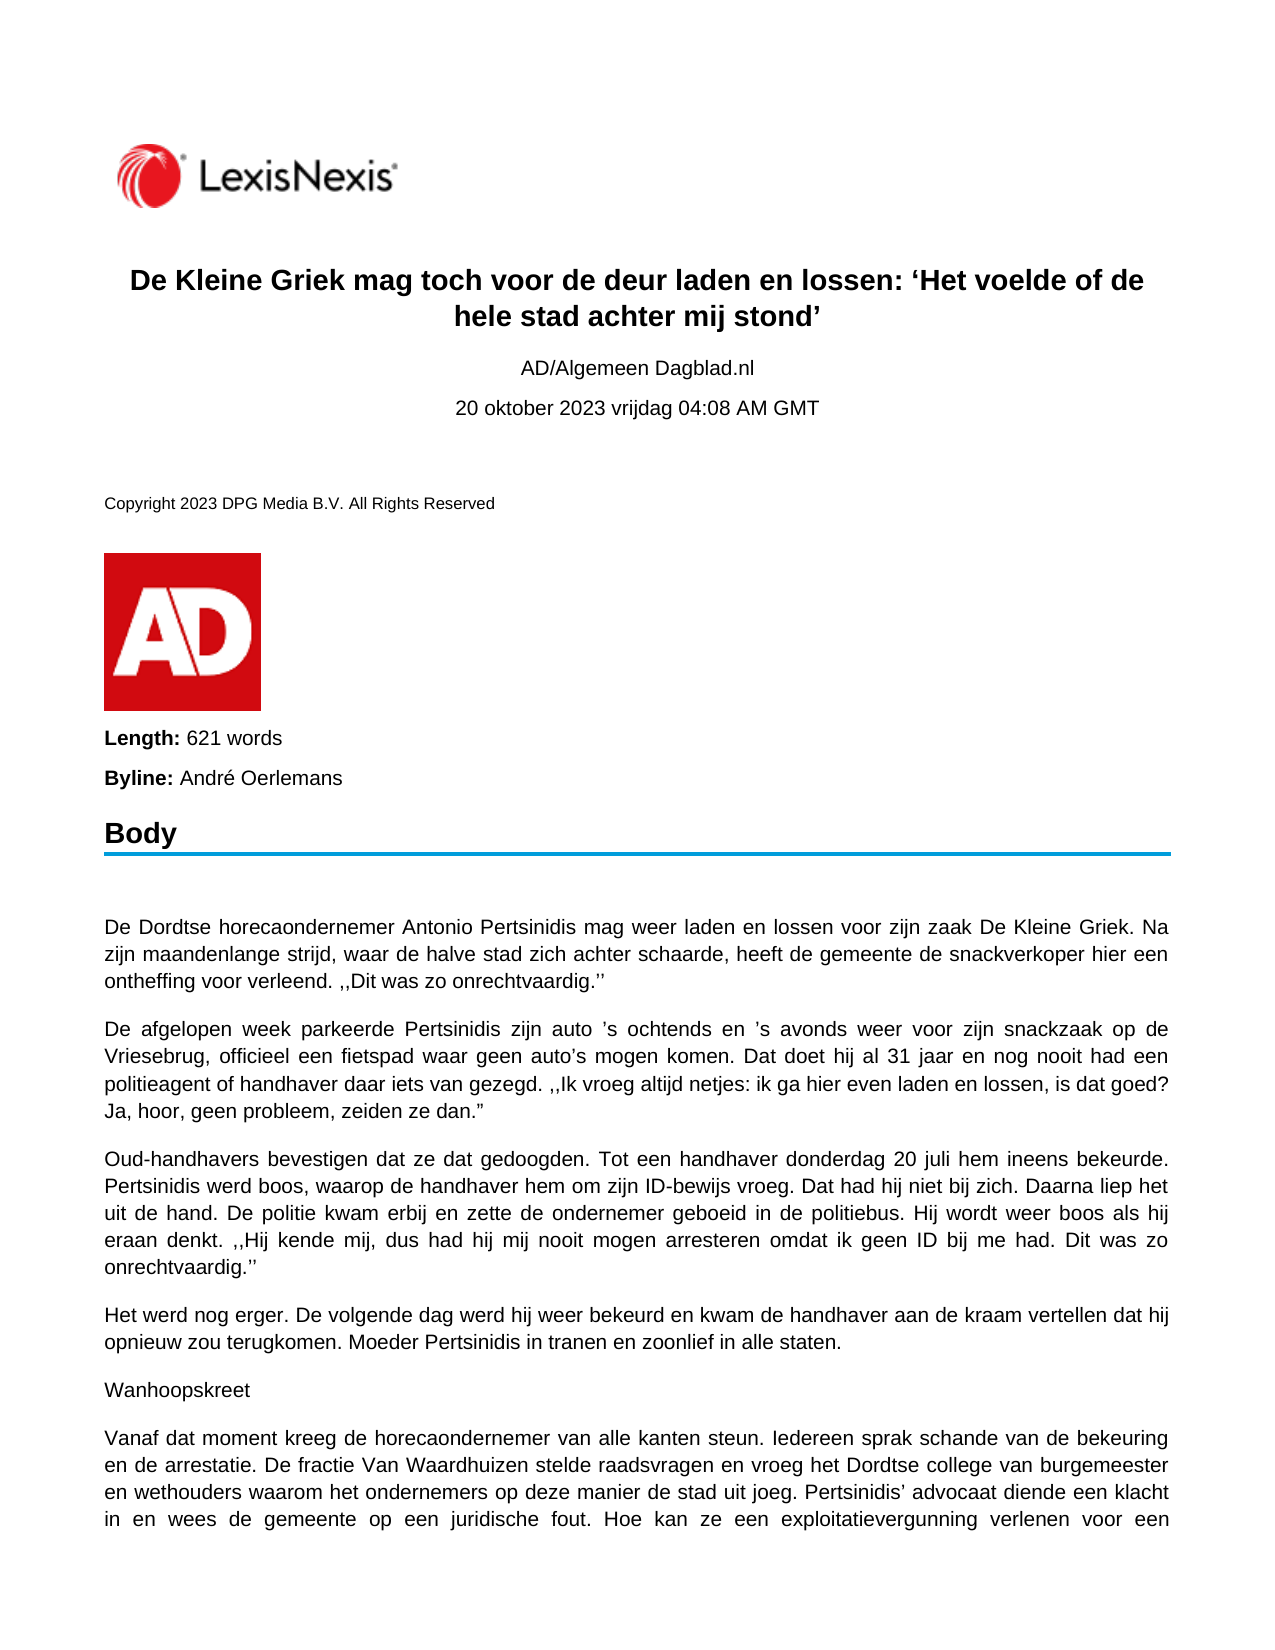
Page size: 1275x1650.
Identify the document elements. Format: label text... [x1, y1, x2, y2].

text AD/Algemeen Dagblad.nl [104, 353, 1171, 380]
picture [104, 144, 412, 208]
text Oud-handhavers bevestigen dat ze dat gedoogden. Tot een handhaver donderdag 20 juli hem ineens bekeurde. Pertsinidis werd boos, waarop de handhaver hem om zijn ID-bewijs vroeg. Dat had hij niet bij zich. Daarna liep het uit de hand. De politie kwam erbij en zette de ondernemer geboeid in de politiebus. Hij wordt weer boos als hij eraan denkt. ,,Hij kende mij, dus had hij mij nooit mogen arresteren omdat ik geen ID bij me had. Dit was zo onrechtvaardig.’’ [104, 1143, 1171, 1279]
subtitle De Kleine Griek mag toch voor de deur laden en lossen: ‘Het voelde of de hele stad achter mij stond’ [104, 261, 1171, 332]
text Byline: André Oerlemans [104, 762, 1171, 789]
text 20 oktober 2023 vrijdag 04:08 AM GMT [104, 393, 1171, 420]
text Het werd nog erger. De volgende dag werd hij weer bekeurd en kwam de handhaver aan de kraam vertellen dat hij opnieuw zou terugkomen. Moeder Pertsinidis in tranen en zoonlief in alle staten. [104, 1299, 1171, 1354]
text Length: 621 words [104, 723, 1171, 750]
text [104, 1422, 1171, 1531]
text Wanhoopskreet [104, 1374, 1171, 1402]
picture [104, 553, 261, 711]
text Copyright 2023 DPG Media B.V. All Rights Reserved [104, 461, 1171, 513]
text De Dordtse horecaondernemer Antonio Pertsinidis mag weer laden en lossen voor zijn zaak De Kleine Griek. Na zijn maandenlange strijd, waar de halve stad zich achter schaarde, heeft de gemeente de snackverkoper hier een ontheffing voor verleend. ,,Dit was zo onrechtvaardig.’’ [104, 912, 1171, 993]
text Body [104, 814, 1171, 850]
text De afgelopen week parkeerde Pertsinidis zijn auto ’s ochtends en ’s avonds weer voor zijn snackzaak op de Vriesebrug, officieel een fietspad waar geen auto’s mogen komen. Dat doet hij al 31 jaar en nog nooit had een politieagent of handhaver daar iets van gezegd. ,,Ik vroeg altijd netjes: ik ga hier even laden en lossen, is dat goed? Ja, hoor, geen probleem, zeiden ze dan.” [104, 1014, 1171, 1122]
